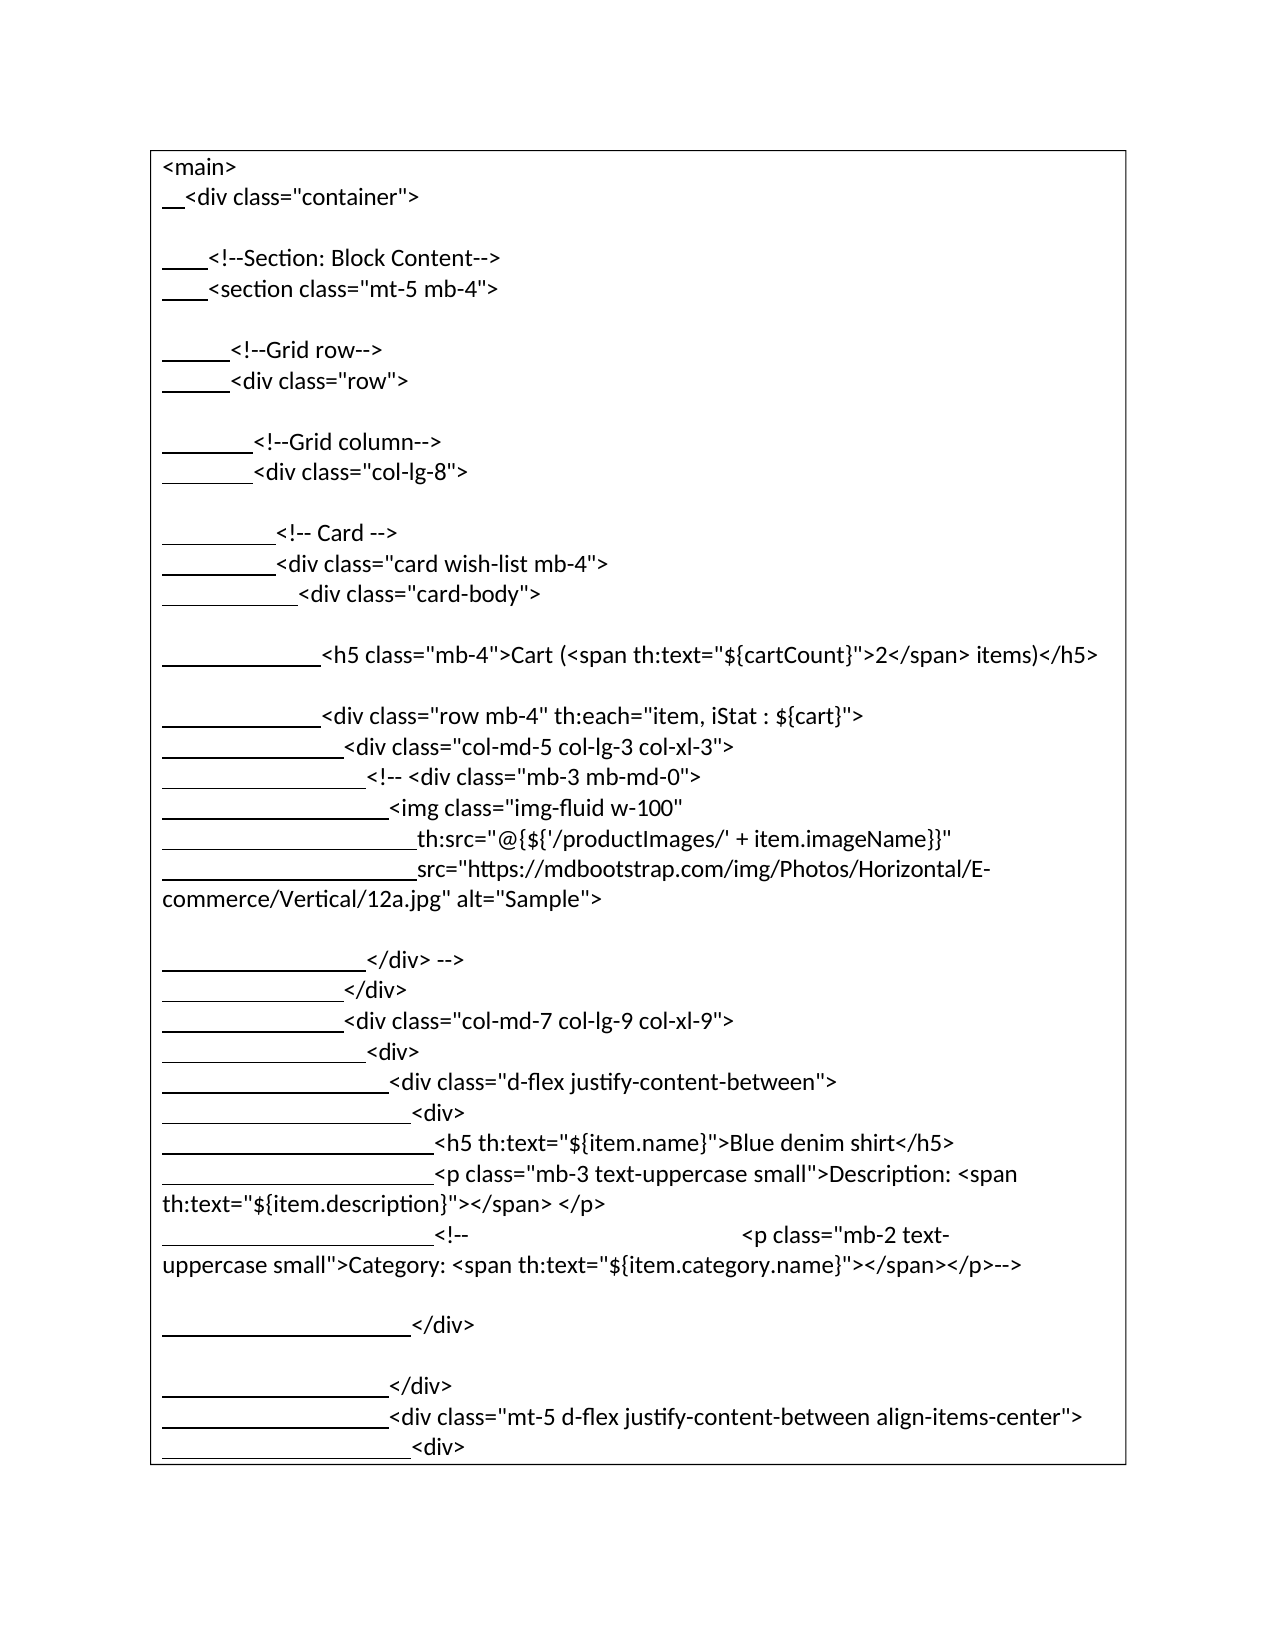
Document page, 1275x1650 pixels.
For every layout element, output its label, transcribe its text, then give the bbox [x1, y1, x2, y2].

text <!--Grid row--> [162, 334, 1189, 364]
text <img class="img-fluid w-100" [162, 792, 1189, 823]
text <div class="card wish-list mb-4"> [162, 548, 1189, 578]
text <!-- <p class="mb-2 text-uppercase small">Category: <span th:text="${item.category.name}"></span></p>--> [162, 1219, 1055, 1280]
text <section class="mt-5 mb-4"> [162, 273, 1189, 303]
text <h5 class="mb-4">Cart (<span th:text="${cartCount}">2</span> items)</h5> [162, 639, 1189, 670]
text <div class="d-flex justify-content-between"> [162, 1066, 1189, 1096]
text <!--Grid column--> [162, 426, 1189, 456]
text <div> [162, 1097, 1189, 1127]
text <!--Section: Block Content--> [162, 242, 1189, 273]
text </div> [162, 1309, 1189, 1339]
text <div class="card-body"> [162, 578, 1189, 609]
text th:src="@{${'/productImages/' + item.imageName}}" [162, 823, 1189, 853]
text <div class="col-md-5 col-lg-3 col-xl-3"> [162, 731, 1189, 762]
text <p class="mb-3 text-uppercase small">Description: <span th:text="${item.description}"></span> </p> [162, 1158, 1018, 1219]
text <div> [162, 1036, 1189, 1066]
text src="https://mdbootstrap.com/img/Photos/Horizontal/E- commerce/Vertical/12a.jpg" alt="Sample"> [162, 853, 998, 914]
text <div> [162, 1432, 1189, 1462]
text <div class="row"> [162, 365, 1189, 395]
text <h5 th:text="${item.name}">Blue denim shirt</h5> [162, 1127, 1189, 1158]
text <!-- <div class="mb-3 mb-md-0"> [162, 762, 1189, 792]
text <!-- Card --> [162, 517, 1189, 548]
text <div class="col-md-7 col-lg-9 col-xl-9"> [162, 1005, 1189, 1035]
text </div> [162, 975, 1189, 1005]
text <div class="mt-5 d-flex justify-content-between align-items-center"> [162, 1401, 1189, 1431]
text </div> [162, 1370, 1189, 1401]
text <div class="row mb-4" th:each="item, iStat : ${cart}"> [162, 700, 1189, 731]
text <main> [162, 151, 1189, 182]
text <div class="col-lg-8"> [162, 457, 1189, 487]
text </div> --> [162, 944, 1189, 974]
text <div class="container"> [162, 182, 1189, 212]
